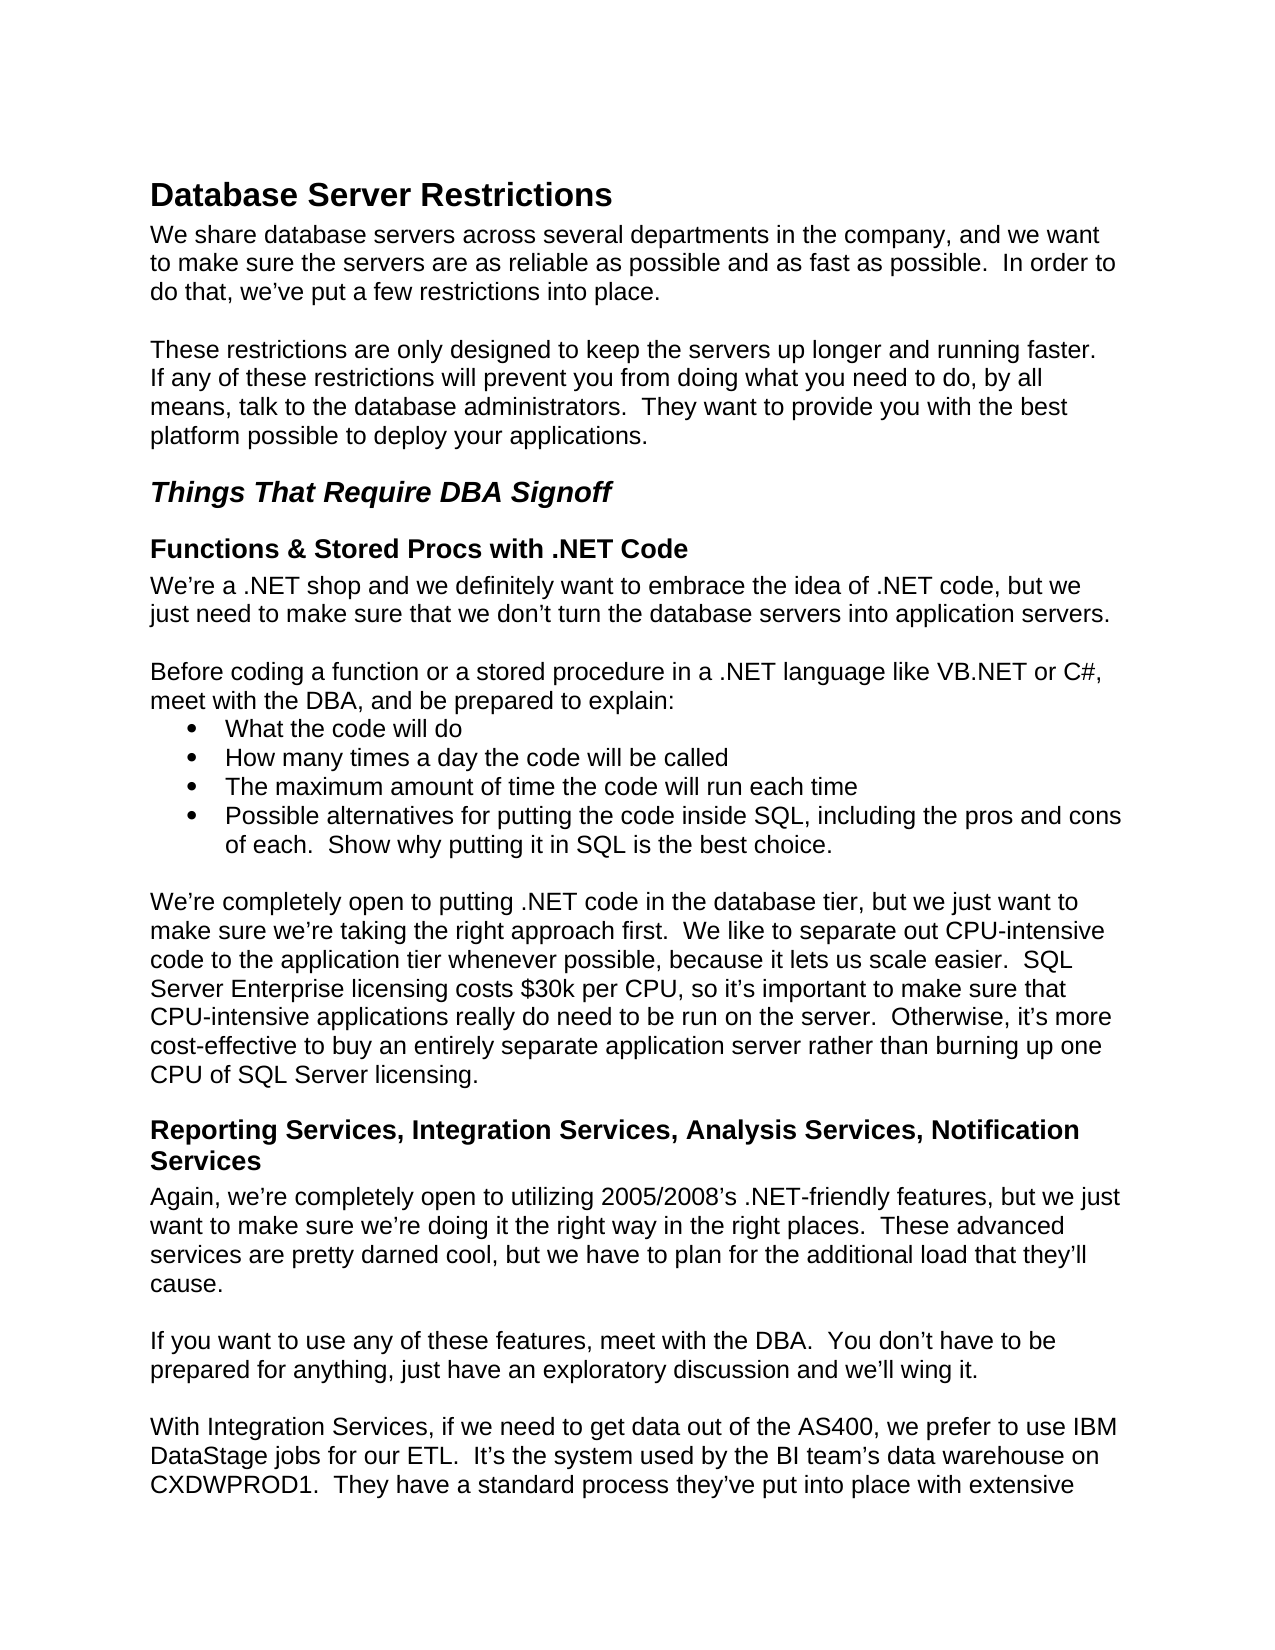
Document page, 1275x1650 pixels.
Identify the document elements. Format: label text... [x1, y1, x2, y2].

subtitle Things That Require DBA Signoff [150, 475, 1125, 508]
subtitle Reporting Services, Integration Services, Analysis Services, Notification Services [150, 1114, 1125, 1176]
list The maximum amount of time the code will run each time [187, 772, 1125, 801]
subtitle Database Server Restrictions [150, 175, 1125, 213]
text We share database servers across several departments in the company, and we want to make sure the servers are as reliable as possible and as fast as possible. In order to do that, we’ve put a few restrictions into place. [150, 220, 1125, 306]
list Possible alternatives for putting the code inside SQL, including the pros and cons of each. Show why putting it in SQL is the best choice. [187, 801, 1125, 859]
text We’re completely open to putting .NET code in the database tier, but we just want to make sure we’re taking the right approach first. We like to separate out CPU-intensive code to the application tier whenever possible, because it lets us scale easier. SQL Server Enterprise licensing costs $30k per CPU, so it’s important to make sure that CPU-intensive applications really do need to be run on the server. Otherwise, it’s more cost-effective to buy an entirely separate application server rather than burning up one CPU of SQL Server licensing. [150, 887, 1125, 1089]
list What the code will do [187, 714, 1125, 743]
text Before coding a function or a stored procedure in a .NET language like VB.NET or C#, meet with the DBA, and be prepared to explain: [150, 657, 1125, 714]
text These restrictions are only designed to keep the servers up longer and running faster. If any of these restrictions will prevent you from doing what you need to do, by all means, talk to the database administrators. They want to provide you with the best platform possible to deploy your applications. [150, 335, 1125, 450]
text We’re a .NET shop and we definitely want to embrace the idea of .NET code, but we just need to make sure that we don’t turn the database servers into application servers. [150, 571, 1125, 628]
text If you want to use any of these features, meet with the DBA. You don’t have to be prepared for anything, just have an exploratory discussion and we’ll wing it. [150, 1326, 1125, 1384]
text Again, we’re completely open to utilizing 2005/2008’s .NET-friendly features, but we just want to make sure we’re doing it the right way in the right places. These advanced services are pretty darned cool, but we have to plan for the additional load that they’ll cause. [150, 1182, 1125, 1297]
list How many times a day the code will be called [187, 743, 1125, 772]
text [150, 1412, 1125, 1499]
subtitle Functions & Stored Procs with .NET Code [150, 533, 1125, 564]
